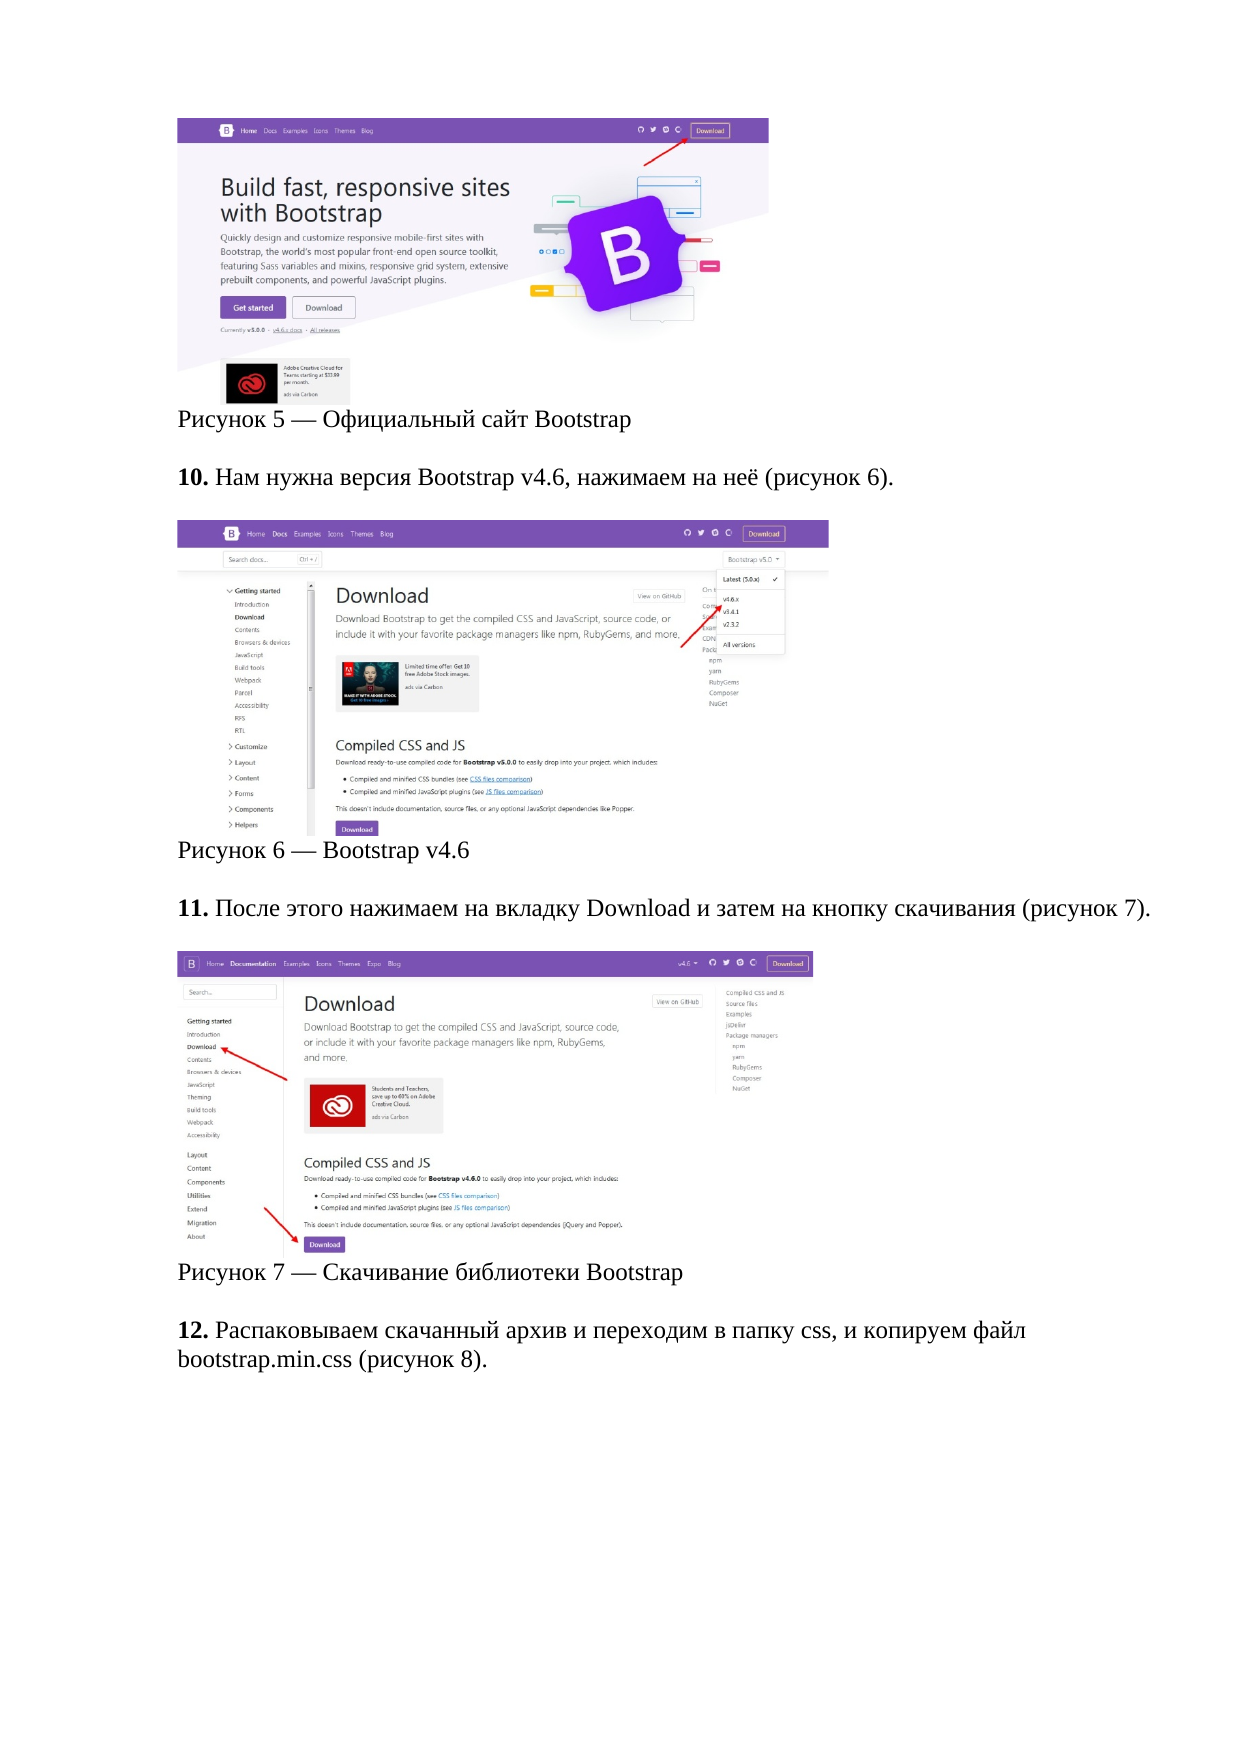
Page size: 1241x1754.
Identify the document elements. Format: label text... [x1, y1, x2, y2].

text Рисунок 6 — Bootstrap v4.6 [177, 835, 1152, 864]
text 12. Распаковываем скачанный архив и переходим в папку css, и копируем файл bootstrap.min.css (рисунок 8). [177, 1315, 1152, 1373]
text 11. После этого нажимаем на вкладку Download и затем на кнопку скачивания (рисунок 7). [177, 893, 1152, 922]
text Рисунок 7 — Скачивание библиотеки Bootstrap [177, 1257, 1152, 1286]
picture [177, 951, 814, 1258]
picture [177, 118, 769, 405]
picture [177, 520, 829, 836]
text 10. Нам нужна версия Bootstrap v4.6, нажимаем на неё (рисунок 6). [177, 462, 1152, 491]
text Рисунок 5 — Официальный сайт Bootstrap [177, 404, 1152, 433]
